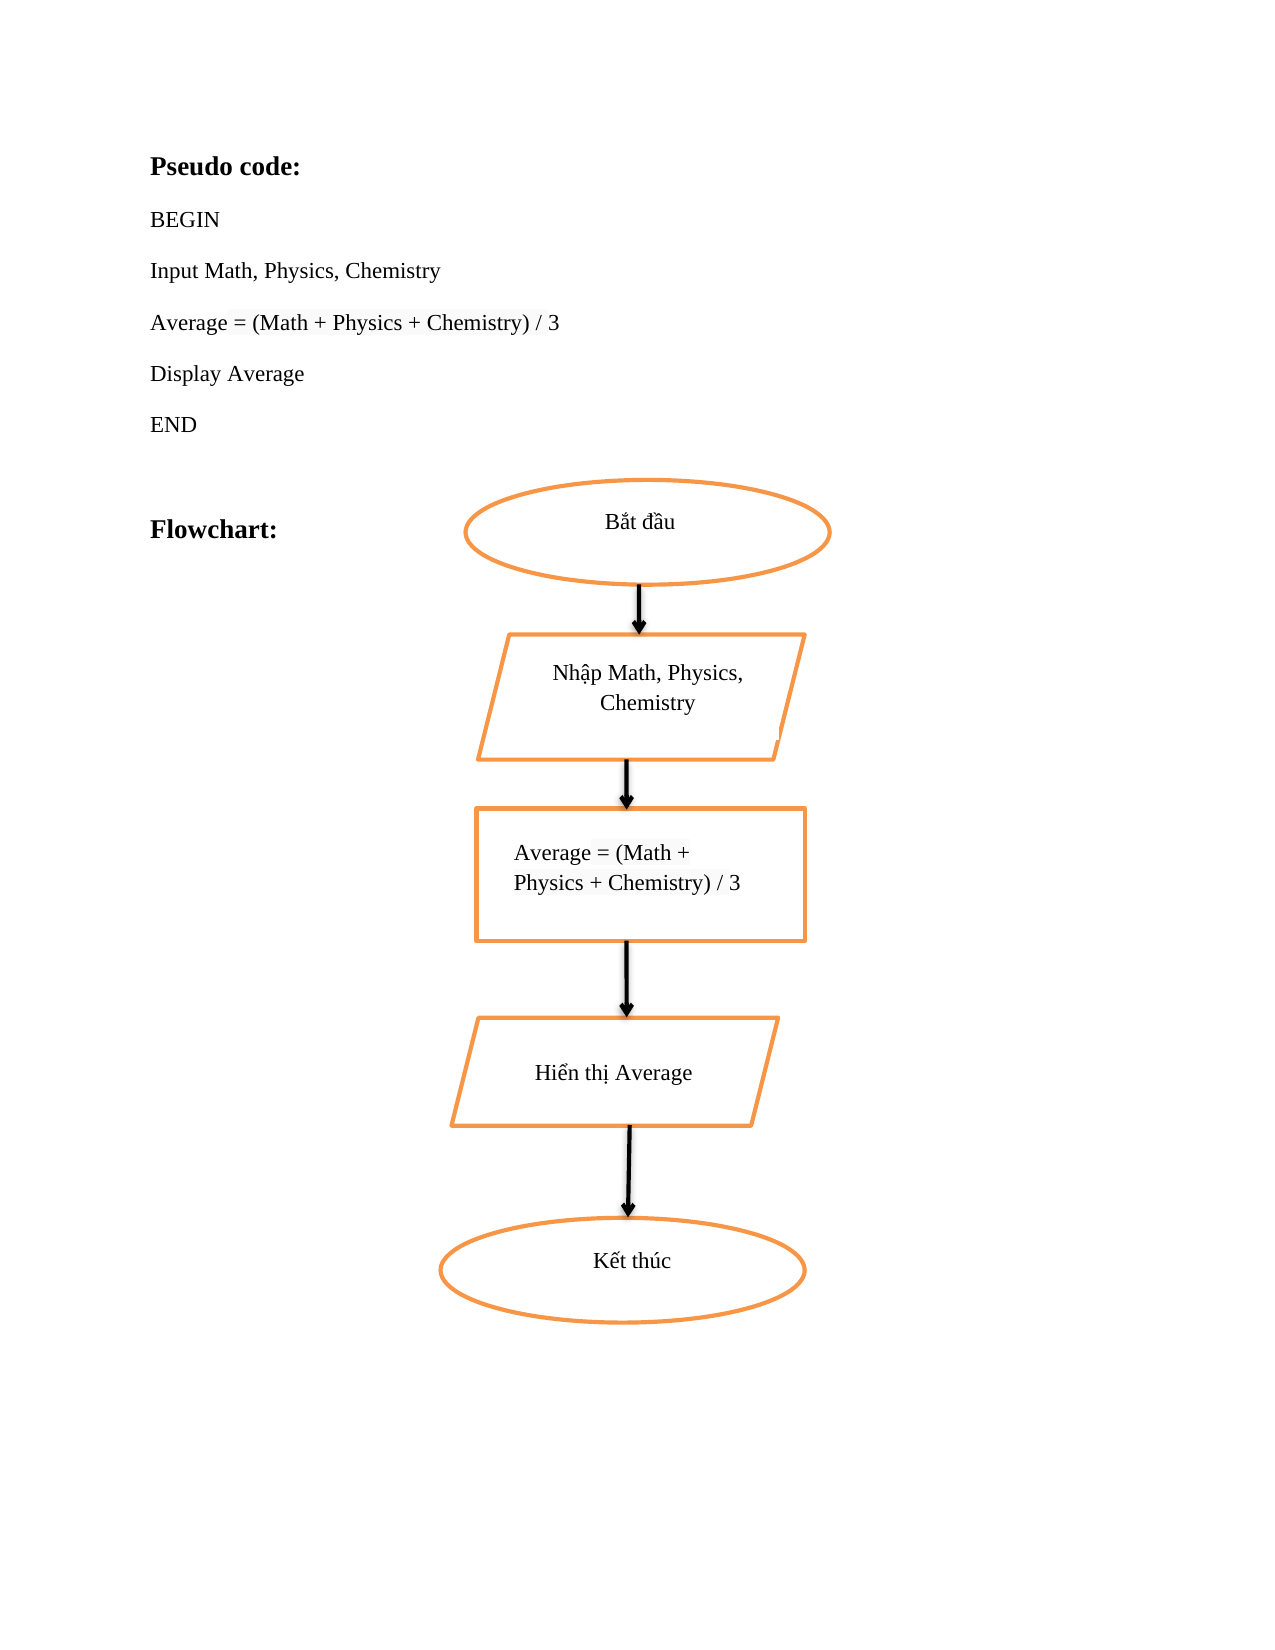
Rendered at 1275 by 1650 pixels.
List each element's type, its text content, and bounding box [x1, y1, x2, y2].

text Display Average [150, 360, 1125, 386]
text Pseudo code: [150, 150, 1125, 181]
text END [150, 411, 1125, 437]
text Average = (Math + Physics + Chemistry) / 3 [548, 309, 1125, 335]
text Input Math, Physics, Chemistry [150, 258, 1125, 284]
text Flowchart: [150, 513, 473, 544]
text Flowchart: [822, 513, 1125, 544]
text BEGIN [150, 207, 1125, 233]
